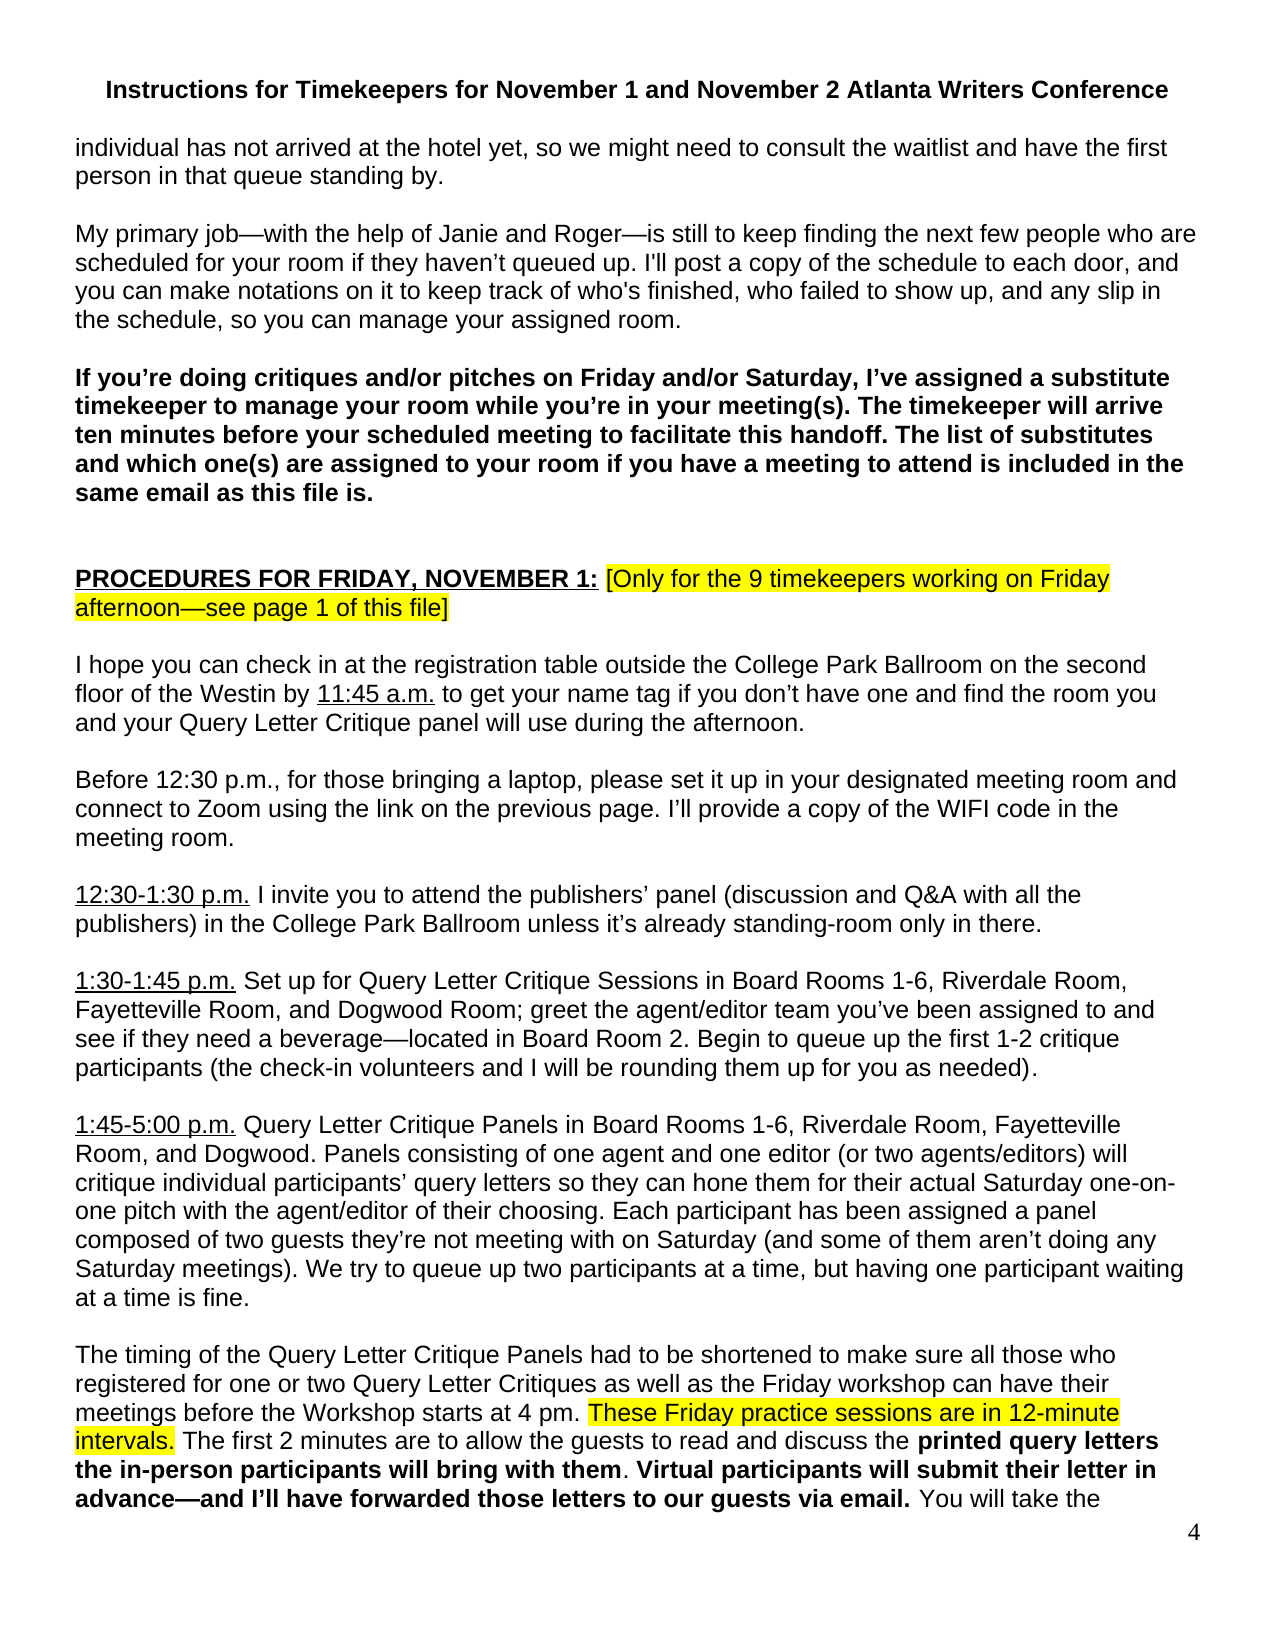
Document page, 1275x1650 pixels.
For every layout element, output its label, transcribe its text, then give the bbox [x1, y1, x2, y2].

text If you’re doing critiques and/or pitches on Friday and/or Saturday, I’ve assigned a substitute timekeeper to manage your room while you’re in your meeting(s). The timekeeper will arrive ten minutes before your scheduled meeting to facilitate this handoff. The list of substitutes and which one(s) are assigned to your room if you have a meeting to attend is included in the same email as this file is. [75, 362, 1200, 506]
text PROCEDURES FOR FRIDAY, NOVEMBER 1: [Only for the 9 timekeepers working on Friday afternoon—see page 1 of this file] [75, 564, 1200, 621]
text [75, 132, 1200, 190]
text I hope you can check in at the registration table outside the College Park Ballroom on the second floor of the Westin by 11:45 a.m. to get your name tag if you don’t have one and find the room you and your Query Letter Critique panel will use during the afternoon. [75, 650, 1200, 736]
text Before 12:30 p.m., for those bringing a laptop, please set it up in your designated meeting room and connect to Zoom using the link on the previous page. I’ll provide a copy of the WIFI code in the meeting room. [75, 765, 1200, 851]
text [75, 1340, 1200, 1512]
text 1:30-1:45 p.m. Set up for Query Letter Critique Sessions in Board Rooms 1-6, Riverdale Room, Fayetteville Room, and Dogwood Room; greet the agent/editor team you’ve been assigned to and see if they need a beverage—located in Board Room 2. Begin to queue up the first 1-2 critique participants (the check-in volunteers and I will be rounding them up for you as needed). [75, 966, 1200, 1081]
text 1:45-5:00 p.m. Query Letter Critique Panels in Board Rooms 1-6, Riverdale Room, Fayetteville Room, and Dogwood. Panels consisting of one agent and one editor (or two agents/editors) will critique individual participants’ query letters so they can hone them for their actual Saturday one-on-one pitch with the agent/editor of their choosing. Each participant has been assigned a panel composed of two guests they’re not meeting with on Saturday (and some of them aren’t doing any Saturday meetings). We try to queue up two participants at a time, but having one participant waiting at a time is fine. [75, 1110, 1200, 1311]
text My primary job—with the help of Janie and Roger—is still to keep finding the next few people who are scheduled for your room if they haven’t queued up. I'll post a copy of the schedule to each door, and you can make notations on it to keep track of who's finished, who failed to show up, and any slip in the schedule, so you can manage your assigned room. [75, 219, 1200, 334]
text 12:30-1:30 p.m. I invite you to attend the publishers’ panel (discussion and Q&A with all the publishers) in the College Park Ballroom unless it’s already standing-room only in there. [75, 880, 1200, 937]
